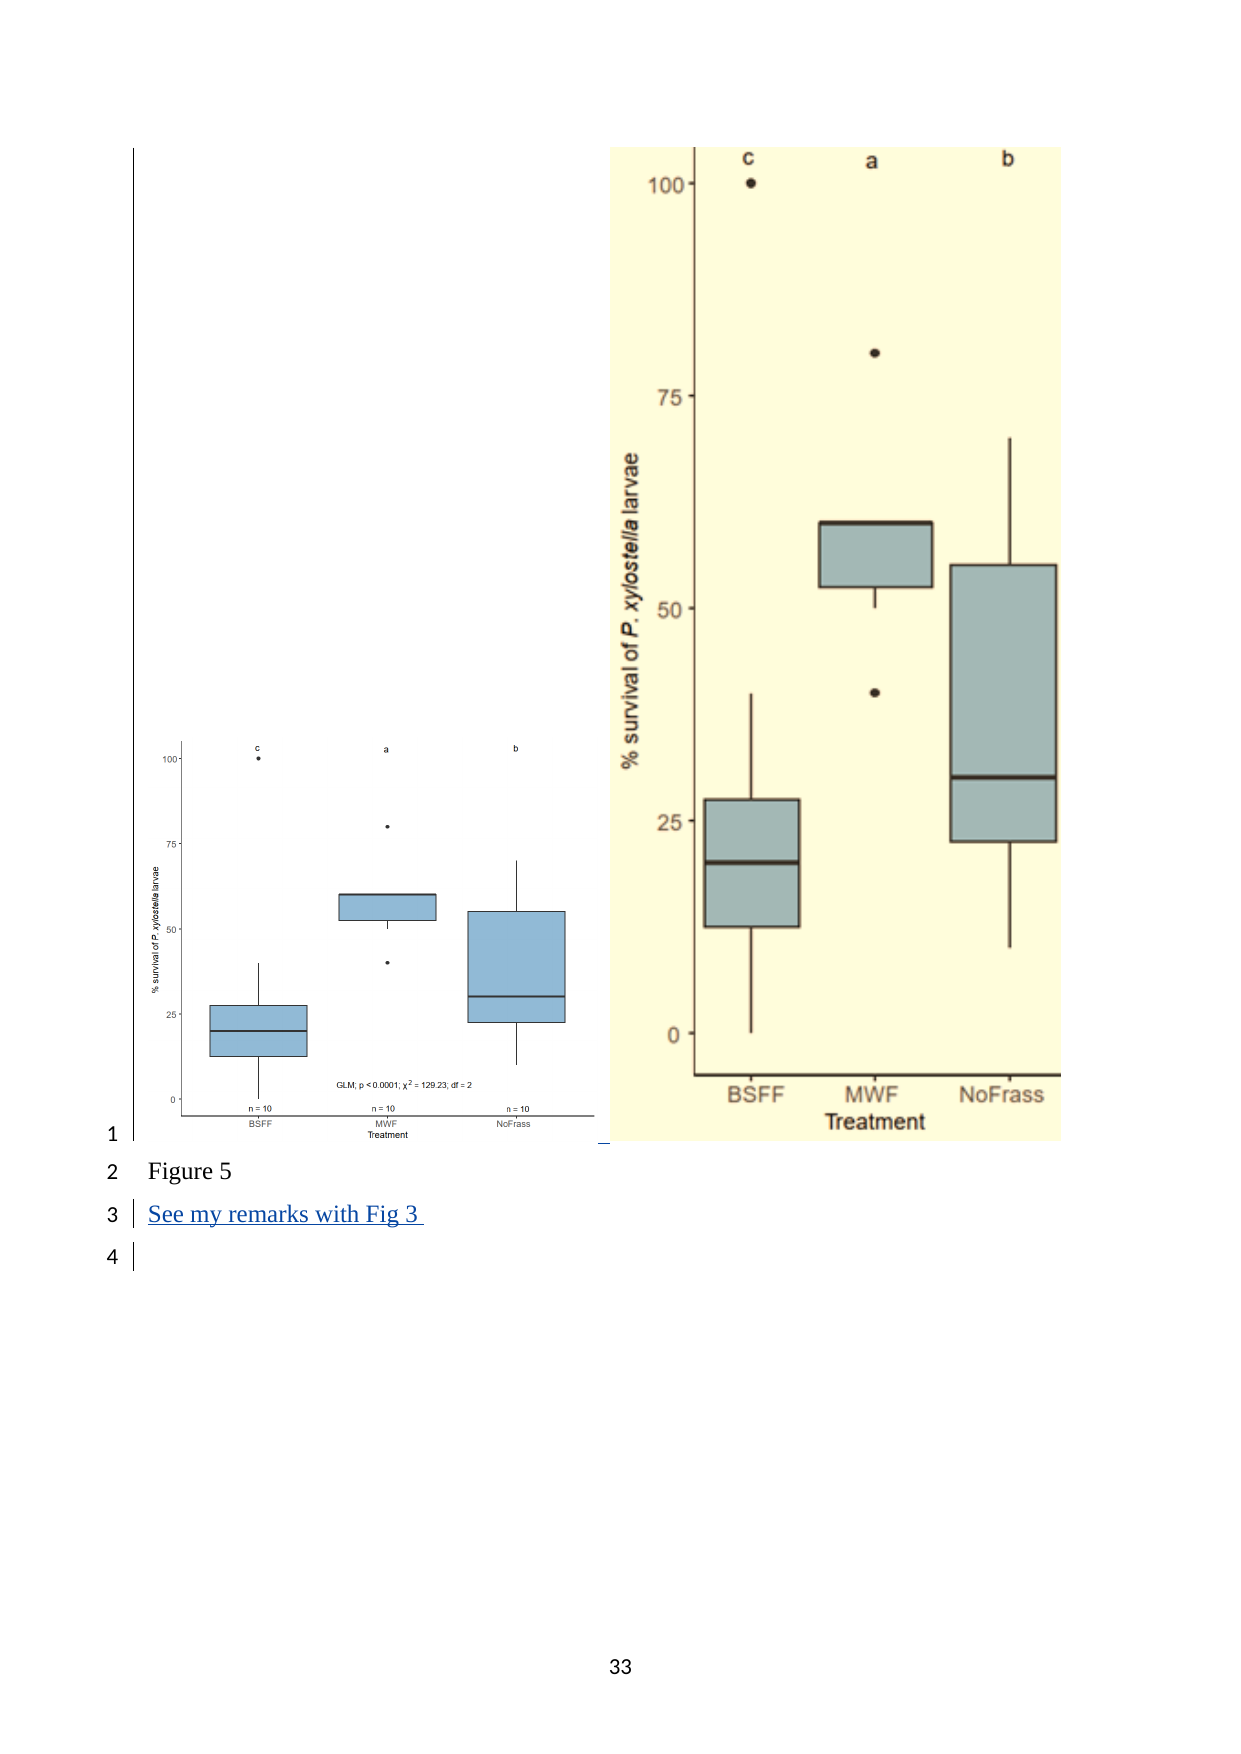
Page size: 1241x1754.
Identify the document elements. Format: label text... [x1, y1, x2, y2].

text Figure 5 [148, 1156, 1093, 1184]
picture [147, 737, 598, 1142]
picture [610, 147, 1061, 1141]
